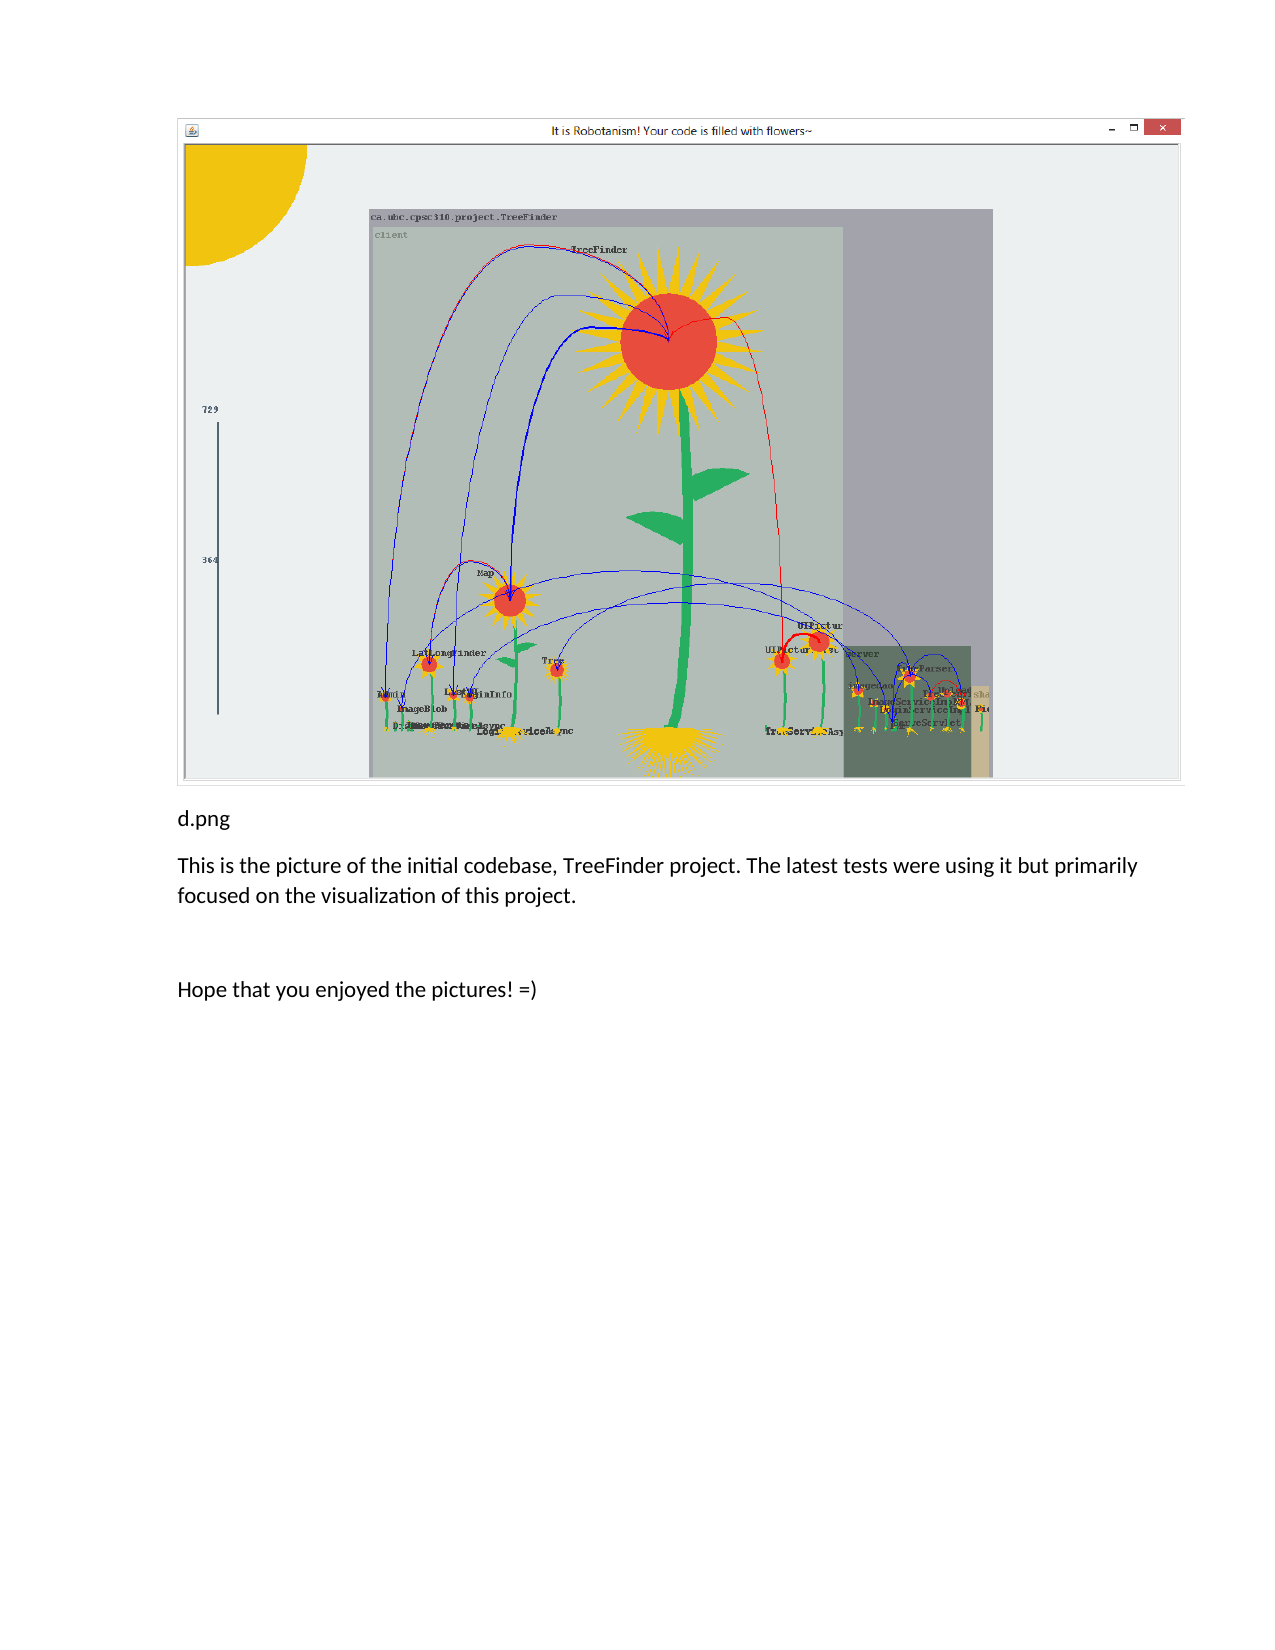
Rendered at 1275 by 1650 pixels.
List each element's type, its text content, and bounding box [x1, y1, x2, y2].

picture [177, 118, 1185, 786]
text This is the picture of the initial codebase, TreeFinder project. The latest tests were using it but primarily focused on the visualization of this project. [177, 851, 1186, 909]
text d.png [177, 804, 1186, 832]
text Hope that you enjoyed the pictures! =) [177, 975, 1186, 1003]
